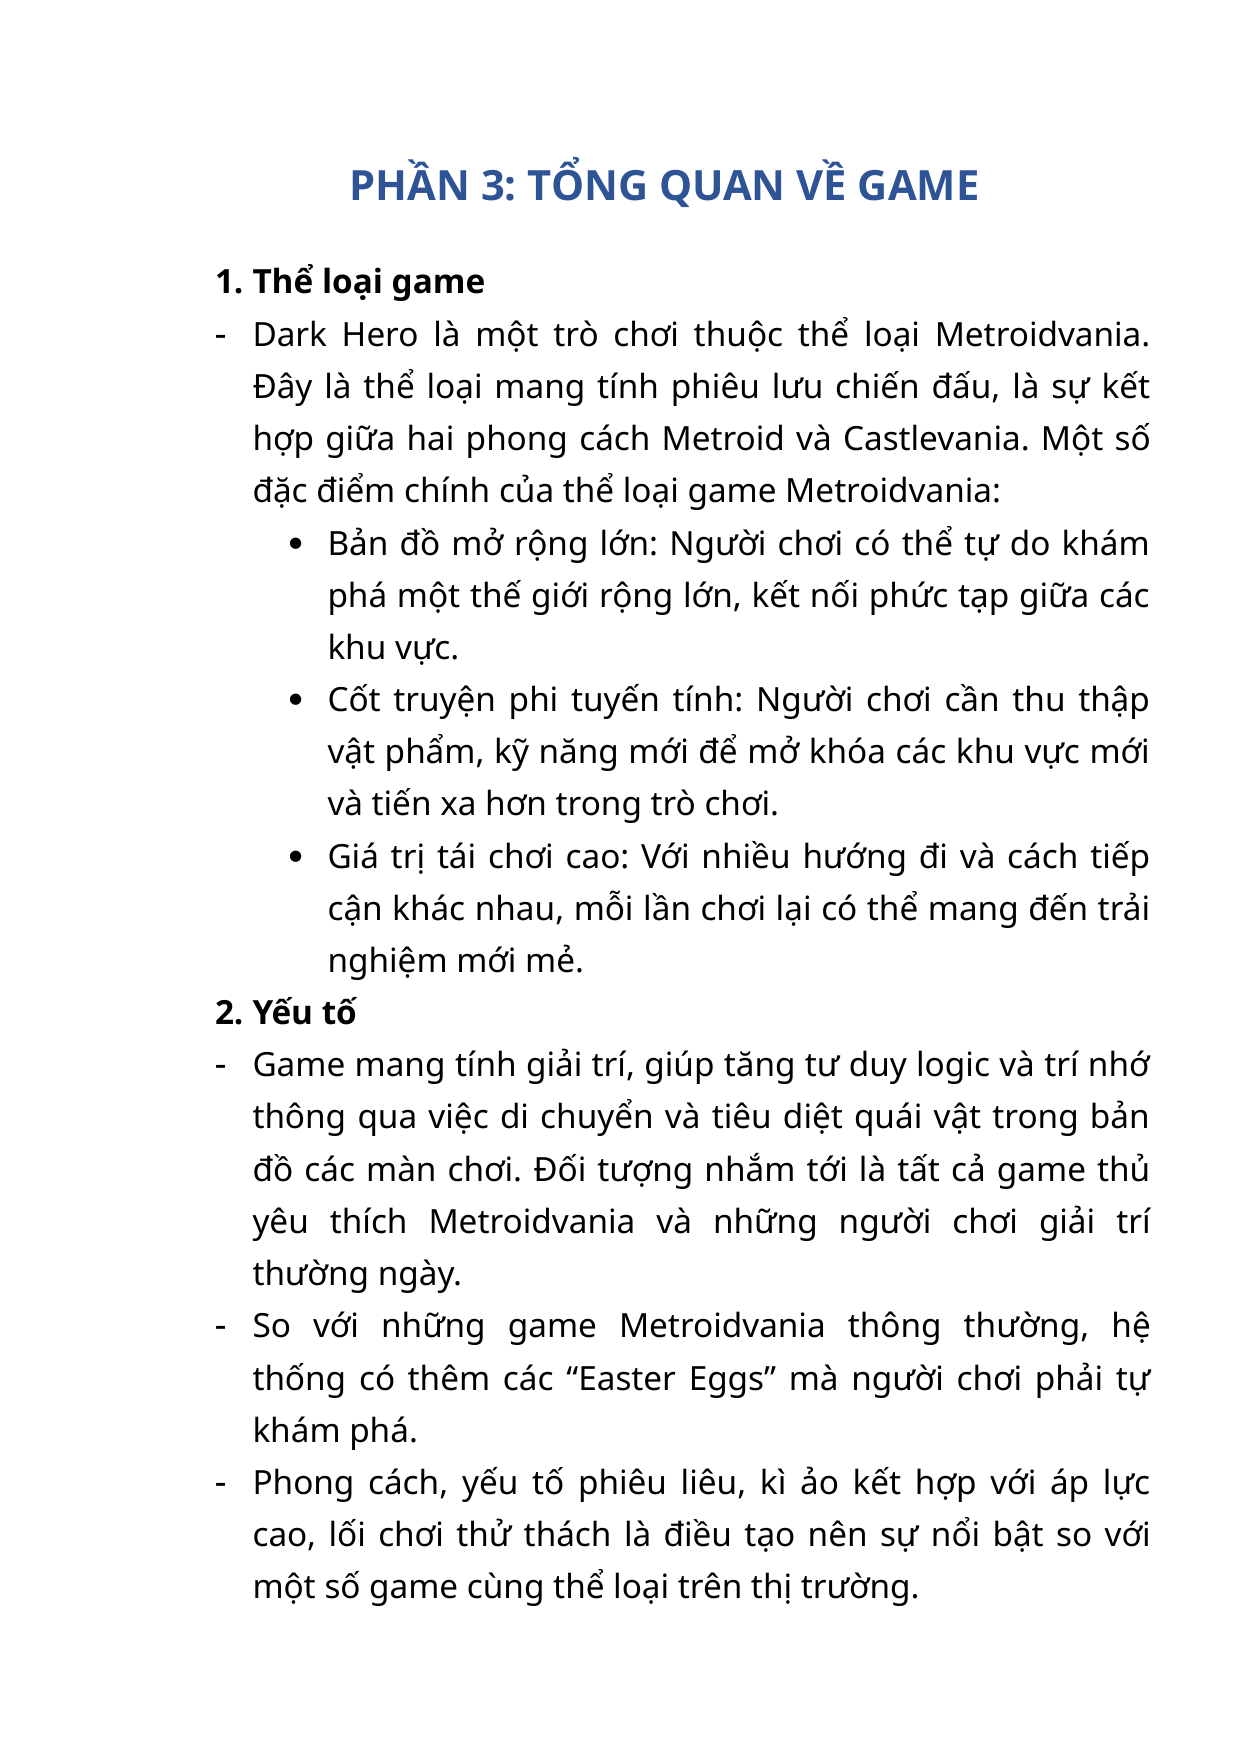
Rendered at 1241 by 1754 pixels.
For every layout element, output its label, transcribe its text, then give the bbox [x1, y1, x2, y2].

list Phong cách, yếu tố phiêu liêu, kì ảo kết hợp với áp lực cao, lối chơi thử thách là điều tạo nên sự nổi bật so với một số game cùng thể loại trên thị trường. [215, 1459, 1152, 1608]
list Thể loại game [215, 258, 1152, 304]
list Bản đồ mở rộng lớn: Người chơi có thể tự do khám phá một thế giới rộng lớn, kết nối phức tạp giữa các khu vực. [290, 519, 1152, 669]
list Dark Hero là một trò chơi thuộc thể loại Metroidvania. Đây là thể loại mang tính phiêu lưu chiến đấu, là sự kết hợp giữa hai phong cách Metroid và Castlevania. Một số đặc điểm chính của thể loại game Metroidvania: [215, 311, 1152, 512]
list Giá trị tái chơi cao: Với nhiều hướng đi và cách tiếp cận khác nhau, mỗi lần chơi lại có thể mang đến trải nghiệm mới mẻ. [290, 832, 1152, 982]
list Cốt truyện phi tuyến tính: Người chơi cần thu thập vật phẩm, kỹ năng mới để mở khóa các khu vực mới và tiến xa hơn trong trò chơi. [290, 676, 1152, 826]
list Yếu tố [215, 989, 1152, 1034]
list So với những game Metroidvania thông thường, hệ thống có thêm các “Easter Eggs” mà người chơi phải tự khám phá. [215, 1302, 1152, 1452]
list Game mang tính giải trí, giúp tăng tư duy logic và trí nhớ thông qua việc di chuyển và tiêu diệt quái vật trong bản đồ các màn chơi. Đối tượng nhắm tới là tất cả game thủ yêu thích Metroidvania và những người chơi giải trí thường ngày. [215, 1041, 1152, 1295]
subtitle PHẦN 3: TỔNG QUAN VỀ GAME [177, 156, 1152, 212]
